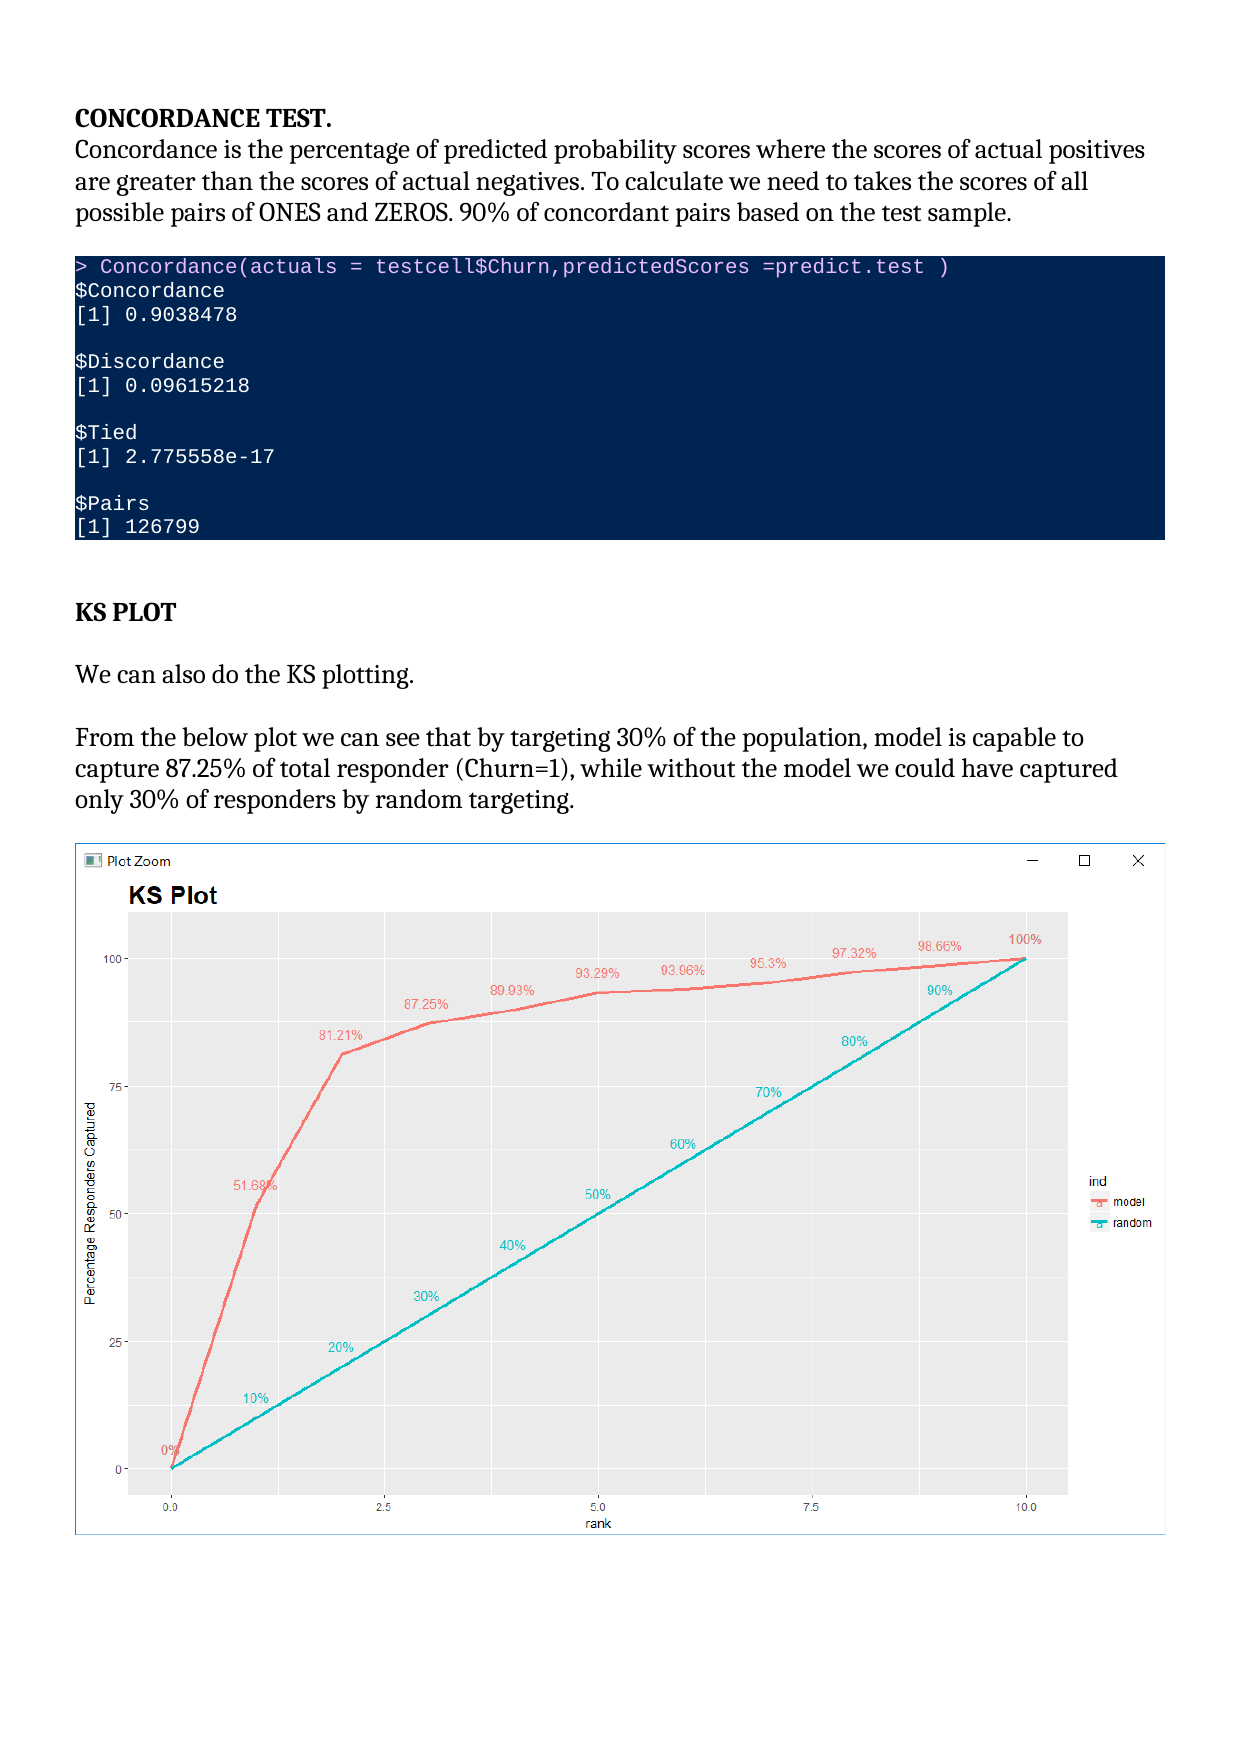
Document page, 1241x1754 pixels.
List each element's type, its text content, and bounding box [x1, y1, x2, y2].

text CONCORDANCE TEST. [75, 103, 1165, 134]
picture [75, 843, 1166, 1535]
text [1] 0.9038478 [75, 304, 1165, 327]
text Concordance is the percentage of predicted probability scores where the scores of actual positives are greater than the scores of actual negatives. To calculate we need to takes the scores of all possible pairs of ONES and ZEROS. 90% of concordant pairs based on the test sample. [75, 134, 1165, 228]
text [1] 2.775558e-17 [75, 446, 1165, 469]
text $Concordance [75, 280, 1165, 304]
text > Concordance(actuals = testcell$Churn,predictedScores =predict.test ) [75, 256, 1165, 280]
text KS PLOT [75, 597, 1165, 628]
text [1] 126799 [75, 517, 1165, 540]
text From the below plot we can see that by targeting 30% of the population, model is capable to capture 87.25% of total responder (Churn=1), while without the model we could have captured only 30% of responders by random targeting. [75, 722, 1165, 815]
text [1] 0.09615218 [75, 375, 1165, 398]
text $Pairs [75, 493, 1165, 517]
text $Discordance [75, 351, 1165, 375]
text We can also do the KS plotting. [75, 659, 1165, 691]
text $Tied [75, 422, 1165, 446]
